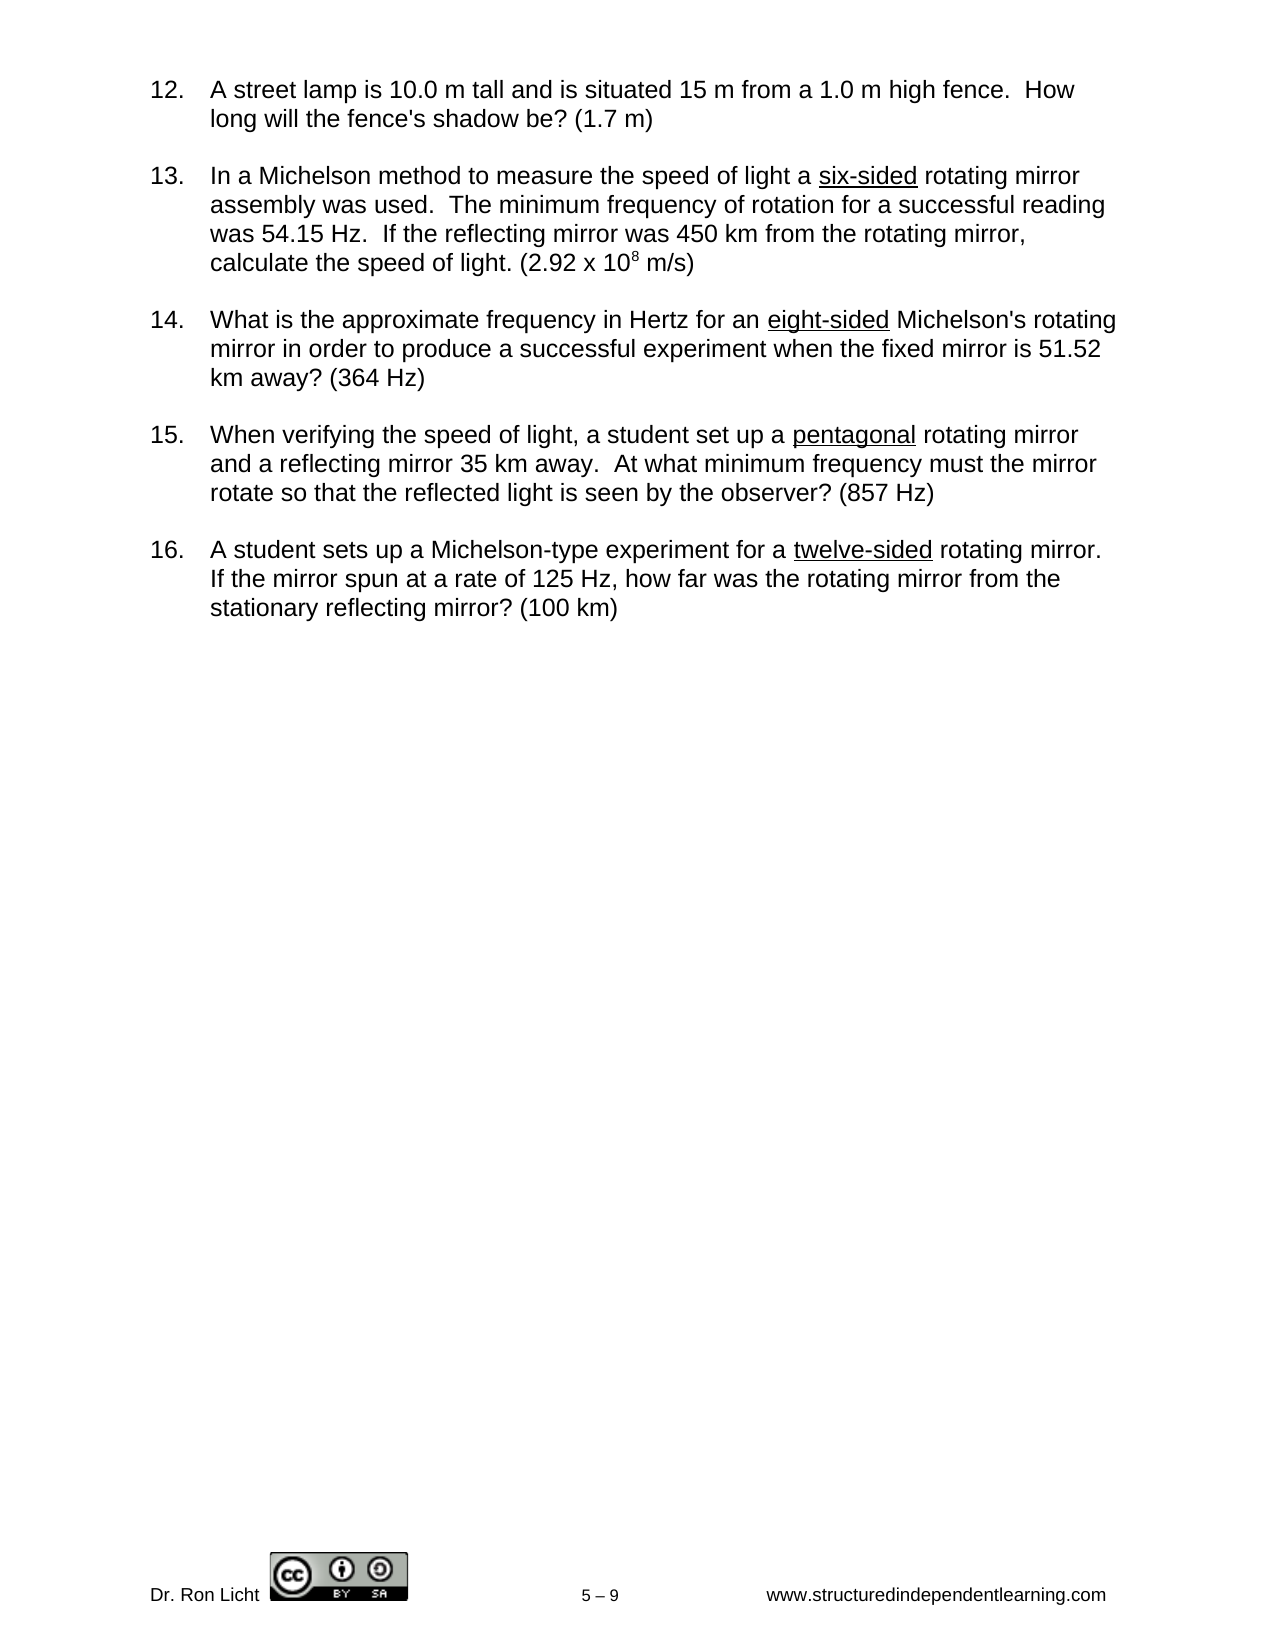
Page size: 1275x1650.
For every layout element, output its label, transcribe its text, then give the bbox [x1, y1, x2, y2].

text 14. What is the approximate frequency in Hertz for an eight-sided Michelson's rotating mirror in order to produce a successful experiment when the fixed mirror is 51.52 km away? (364 Hz) [150, 305, 1125, 391]
text 16. A student sets up a Michelson-type experiment for a twelve-sided rotating mirror. If the mirror spun at a rate of 125 Hz, how far was the rotating mirror from the stationary reflecting mirror? (100 km) [150, 535, 1125, 621]
text lamp is 10.0 m tall and is situated 15 m from a 1.0 m high fence. How long will the fence's shadow be? (1.7 m) [150, 75, 1125, 132]
text 13. In a Michelson method to measure the speed of light a six-sided rotating mirror assembly was used. The minimum frequency of rotation for a successful reading was 54.15 Hz. If the reflecting mirror was 450 km from the rotating mirror, calculate the speed of light. (2.92 x 108 m/s) [150, 161, 1125, 276]
picture [269, 1552, 409, 1601]
text 15. When verifying the speed of light, a student set up a pentagonal rotating mirror and a reflecting mirror 35 km away. At what minimum frequency must the mirror rotate so that the reflected light is seen by the observer? (857 Hz) [150, 420, 1125, 506]
